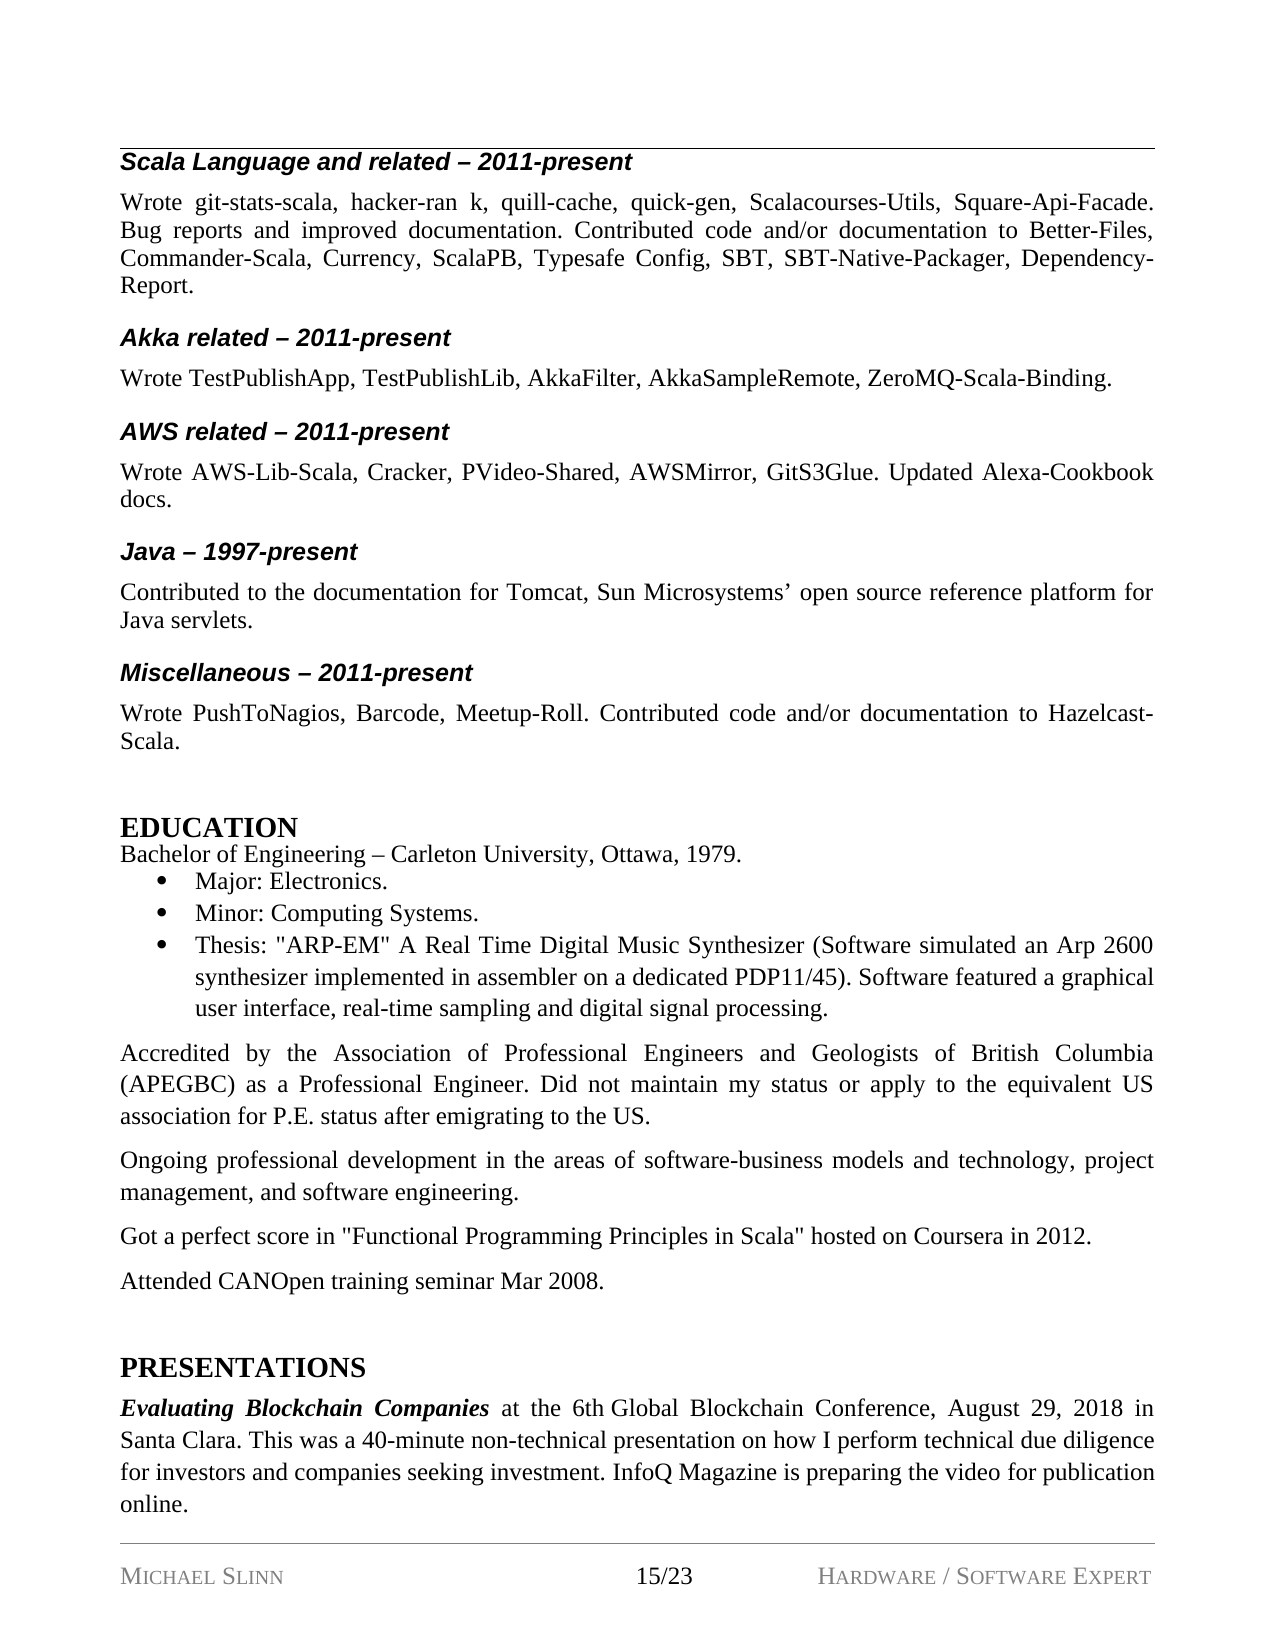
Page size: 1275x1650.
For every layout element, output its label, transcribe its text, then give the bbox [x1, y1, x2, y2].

subtitle Miscellaneous – 2011-present [120, 659, 1155, 687]
text Wrote PushToNagios, Barcode, Meetup-Roll. Contributed code and/or documentation to Hazelcast-Scala. [120, 699, 1155, 755]
text Got a perfect score in "Functional Programming Principles in Scala" hosted on Coursera in 2012. [120, 1222, 1155, 1250]
text Wrote git-stats-scala, hacker-ran k, quill-cache, quick-gen, Scalacourses-Utils, Square-Api-Facade. Bug reports and improved documentation. Contributed code and/or documentation to Better-Files, Commander-Scala, Currency, ScalaPB, Typesafe Config, SBT, SBT-Native-Packager, Dependency-Report. [120, 188, 1155, 299]
text Ongoing professional development in the areas of software-business models and technology, project management, and software engineering. [120, 1146, 1155, 1206]
text Accredited by the Association of Professional Engineers and Geologists of British Columbia (APEGBC) as a Professional Engineer. Did not maintain my status or apply to the equivalent US association for P.E. status after emigrating to the US. [120, 1039, 1155, 1130]
text Contributed to the documentation for Tomcat, Sun Microsystems’ open source reference platform for Java servlets. [120, 578, 1155, 634]
text Wrote AWS-Lib-Scala, Cracker, PVideo-Shared, AWSMirror, GitS3Glue. Updated Alexa-Cookbook docs. [120, 458, 1155, 513]
text Education [120, 817, 1155, 842]
subtitle Scala Language and related – 2011-present [120, 149, 1155, 176]
subtitle AWS related – 2011-present [120, 417, 1155, 445]
list Minor: Computing Systems. [157, 899, 1155, 927]
text Evaluating Blockchain Companies at the 6th Global Blockchain Conference, August 29, 2018 in Santa Clara. This was a 40-minute non-technical presentation on how I perform technical due diligence for investors and companies seeking investment. InfoQ Magazine is preparing the video for publication online. [120, 1394, 1155, 1517]
text Attended CANOpen training seminar Mar 2008. [120, 1267, 1155, 1294]
subtitle Akka related – 2011-present [120, 324, 1155, 352]
text Bachelor of Engineering – Carleton University, Ottawa, 1979. [120, 842, 1155, 867]
list Thesis: "ARP-EM" A Real Time Digital Music Synthesizer (Software simulated an Arp 2600 synthesizer implemented in assembler on a dedicated PDP11/45). Software featured a graphical user interface, real-time sampling and digital signal processing. [157, 931, 1155, 1022]
text Presentations [120, 1357, 1155, 1382]
subtitle Java – 1997-present [120, 538, 1155, 566]
text Wrote TestPublishApp, TestPublishLib, AkkaFilter, AkkaSampleRemote, ZeroMQ-Scala-Binding. [120, 364, 1155, 392]
list Major: Electronics. [157, 867, 1155, 895]
